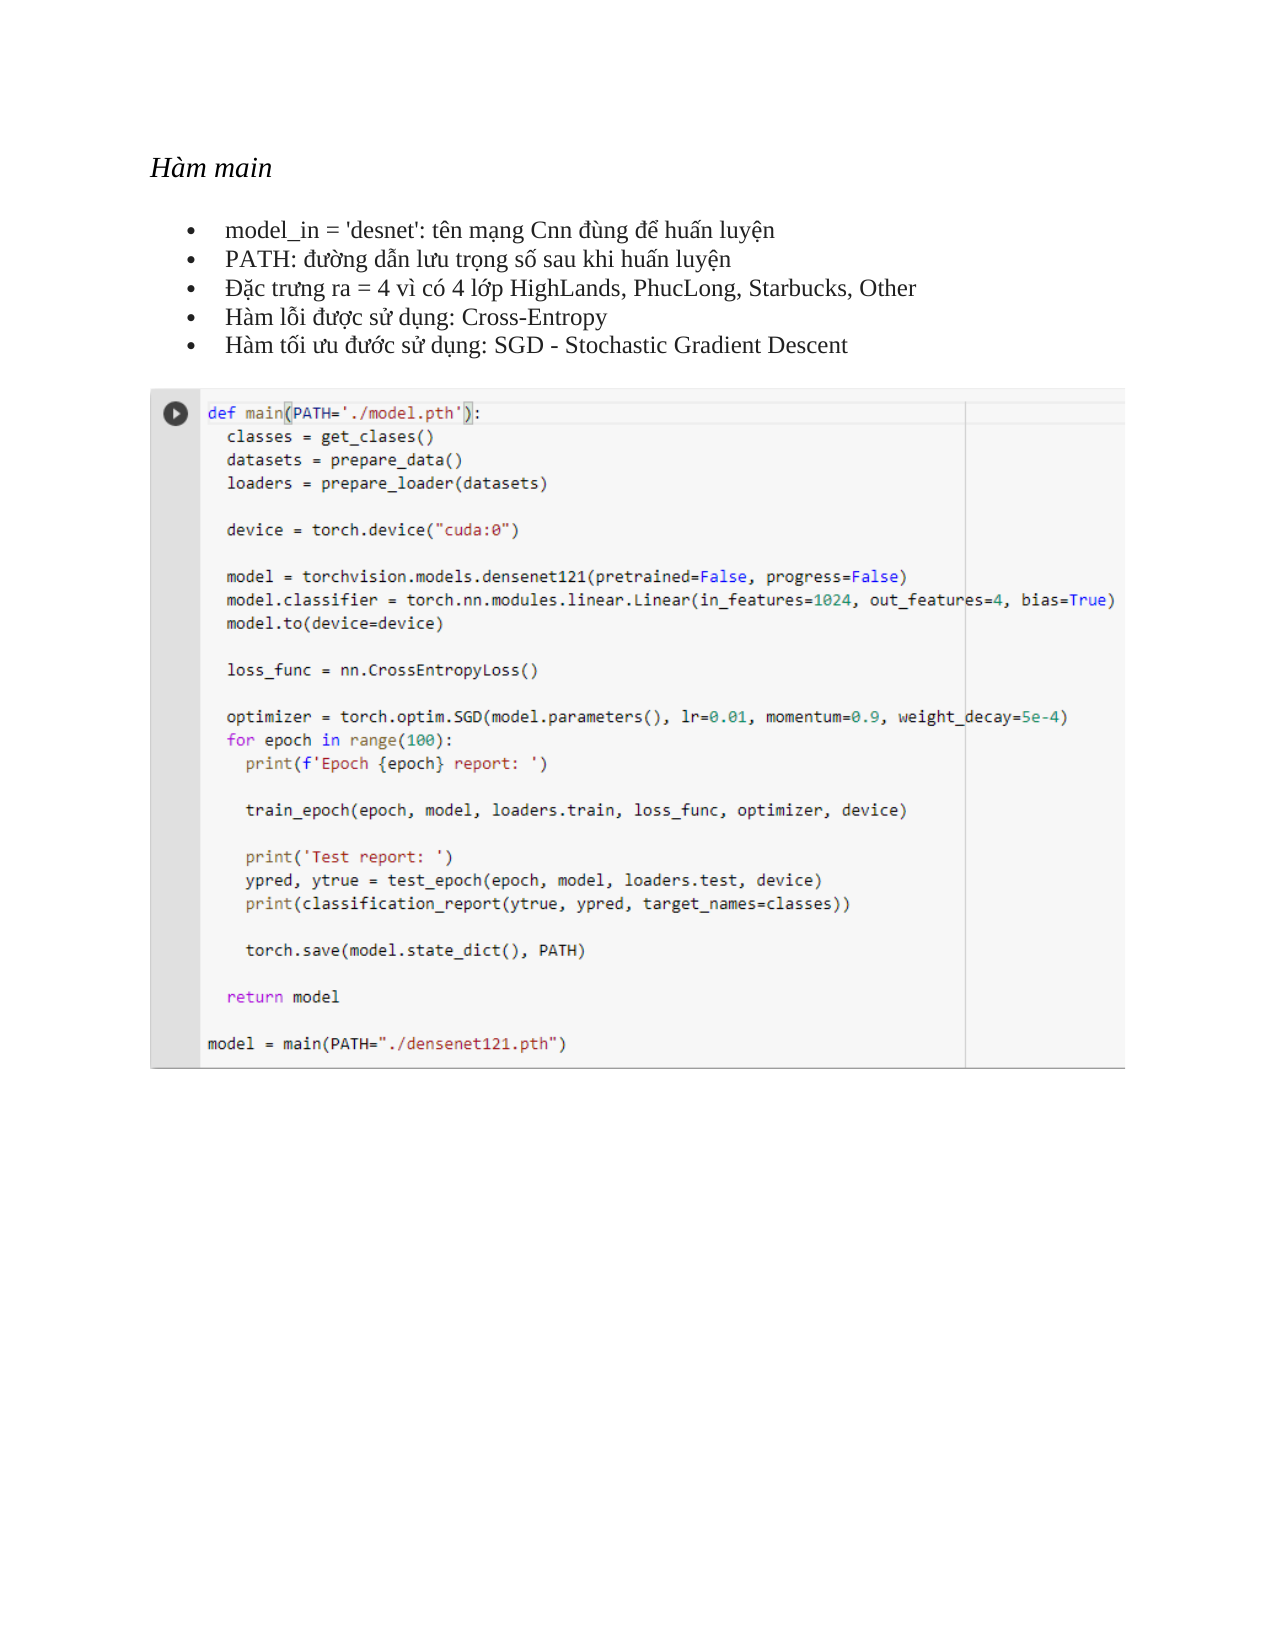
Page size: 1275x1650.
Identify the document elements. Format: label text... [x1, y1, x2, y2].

picture [150, 388, 1125, 1069]
list Hàm tối ưu đước sử dụng: SGD - Stochastic Gradient Descent [187, 330, 1125, 359]
list Hàm lỗi được sử dụng: Cross-Entropy [187, 302, 1125, 330]
list model_in = 'desnet': tên mạng Cnn đùng để huấn luyện [187, 215, 1125, 244]
text Hàm main [150, 150, 1125, 183]
list PATH: đường dẫn lưu trọng số sau khi huấn luyện [187, 244, 1125, 273]
list Đặc trưng ra = 4 vì có 4 lớp HighLands, PhucLong, Starbucks, Other [187, 273, 1125, 302]
